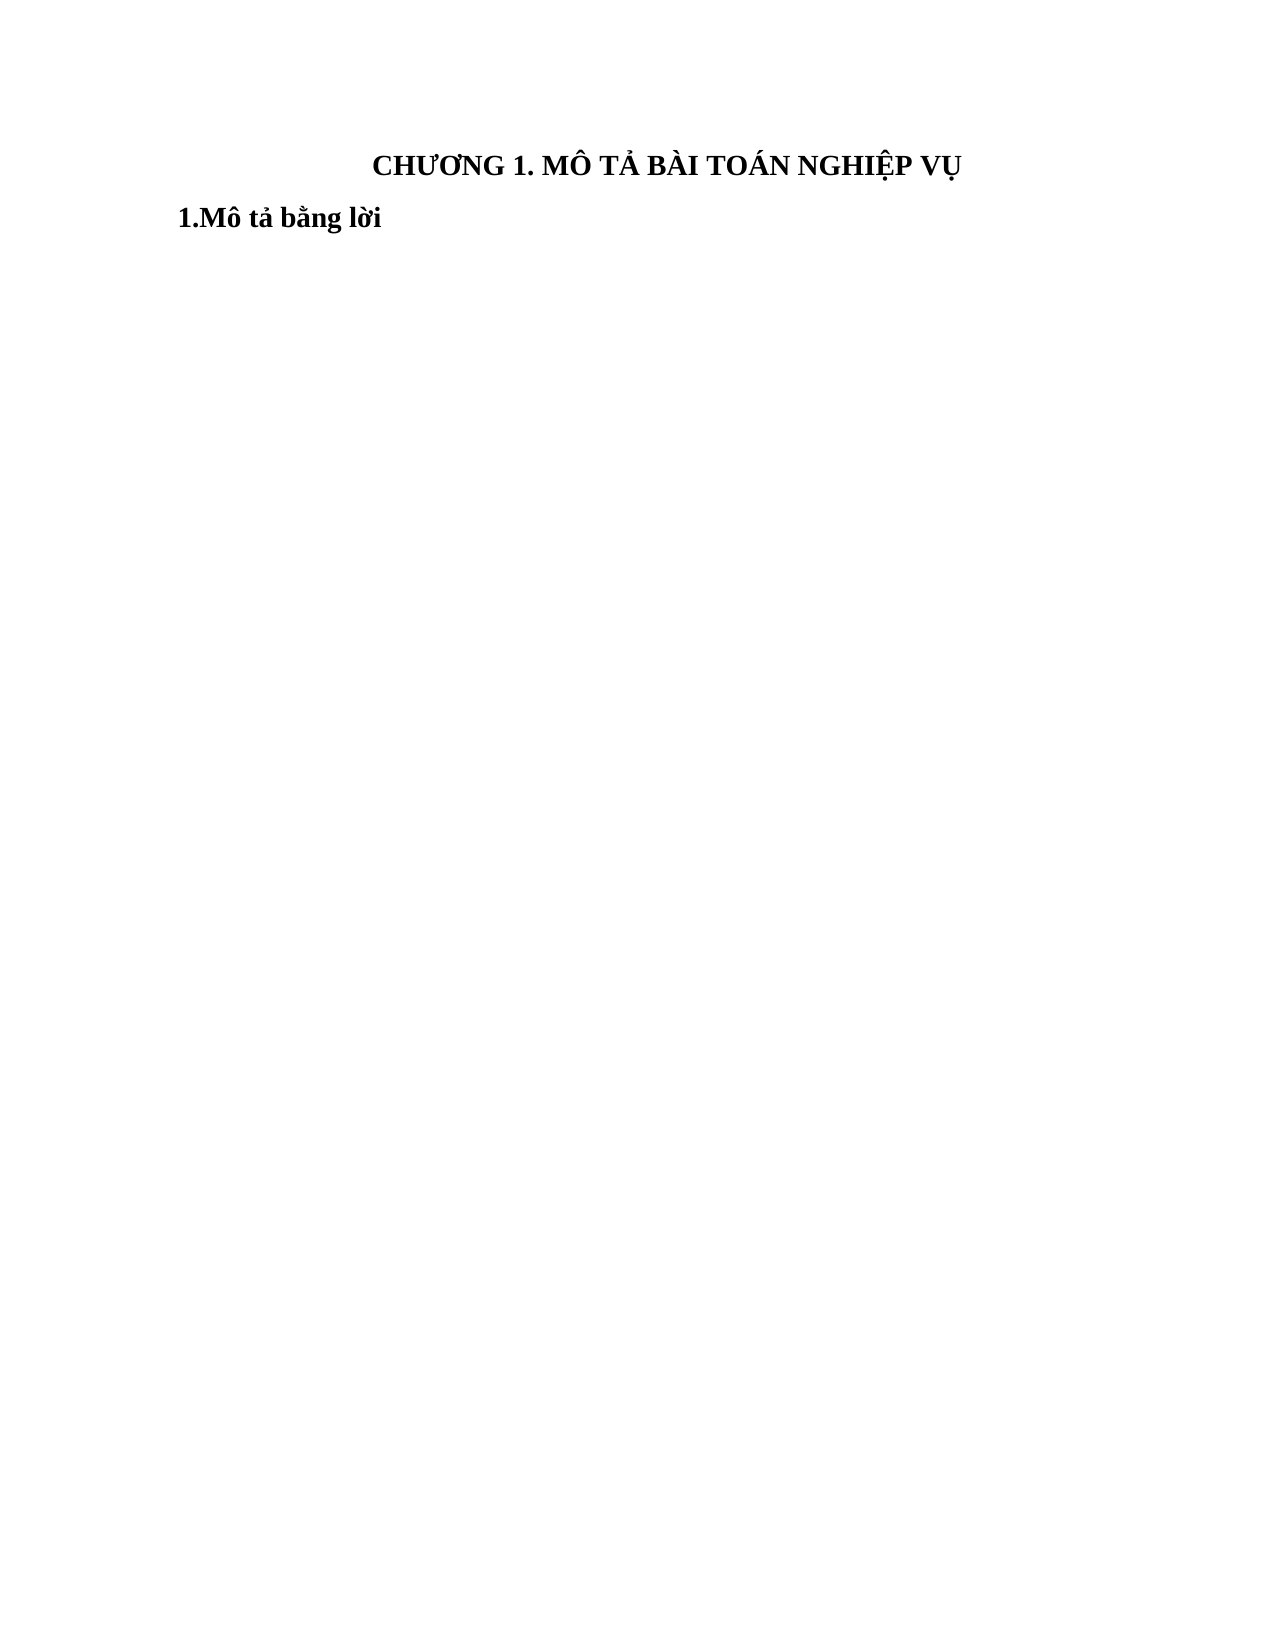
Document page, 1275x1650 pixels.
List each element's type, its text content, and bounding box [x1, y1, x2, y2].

text 1.Mô tả bằng lời [177, 201, 1157, 234]
text CHƯƠNG 1. MÔ TẢ BÀI TOÁN NGHIỆP VỤ [177, 148, 1157, 181]
